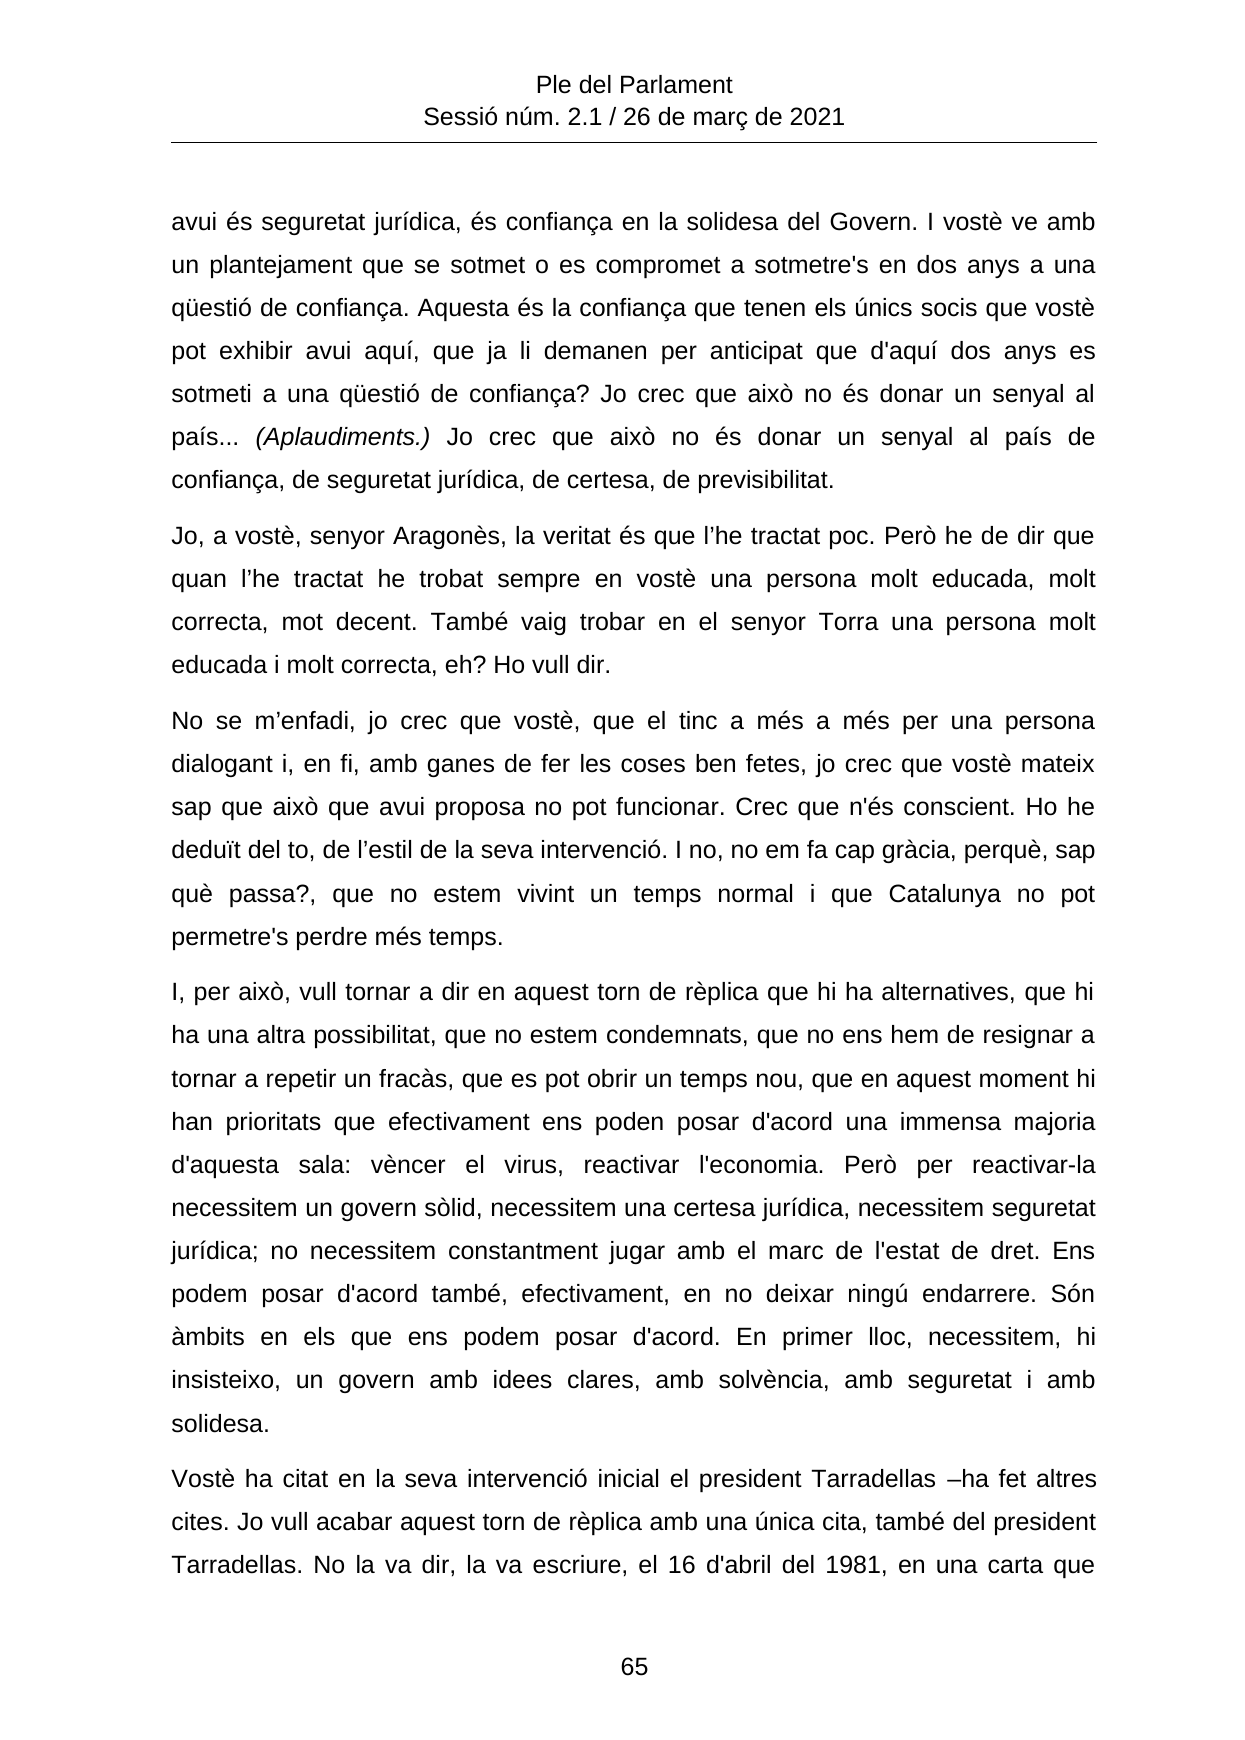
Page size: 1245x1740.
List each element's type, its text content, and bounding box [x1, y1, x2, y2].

text I, per això, vull tornar a dir en aquest torn de rèplica que hi ha alternatives, que hi ha una altra possibilitat, que no estem condemnats, que no ens hem de resignar a tornar a repetir un fracàs, que es pot obrir un temps nou, que en aquest moment hi han prioritats que efectivament ens poden posar d'acord una immensa majoria d'aquesta sala: vèncer el virus, reactivar l'economia. Però per reactivar-la necessitem un govern sòlid, necessitem una certesa jurídica, necessitem seguretat jurídica; no necessitem constantment jugar amb el marc de l'estat de dret. Ens podem posar d'acord també, efectivament, en no deixar ningú endarrere. Són àmbits en els que ens podem posar d'acord. En primer lloc, necessitem, hi insisteixo, un govern amb idees clares, amb solvència, amb seguretat i amb solidesa. [171, 977, 1097, 1437]
text No se m’enfadi, jo crec que vostè, que el tinc a més a més per una persona dialogant i, en fi, amb ganes de fer les coses ben fetes, jo crec que vostè mateix sap que això que avui proposa no pot funcionar. Crec que n'és conscient. Ho he deduït del to, de l’estil de la seva intervenció. I no, no em fa cap gràcia, perquè, sap què passa?, que no estem vivint un temps normal i que Catalunya no pot permetre's perdre més temps. [171, 706, 1097, 951]
text Jo, a vostè, senyor Aragonès, la veritat és que l’he tractat poc. Però he de dir que quan l’he tractat he trobat sempre en vostè una persona molt educada, molt correcta, mot decent. També vaig trobar en el senyor Torra una persona molt educada i molt correcta, eh? Ho vull dir. [171, 521, 1097, 679]
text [171, 207, 1097, 494]
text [171, 1464, 1097, 1579]
